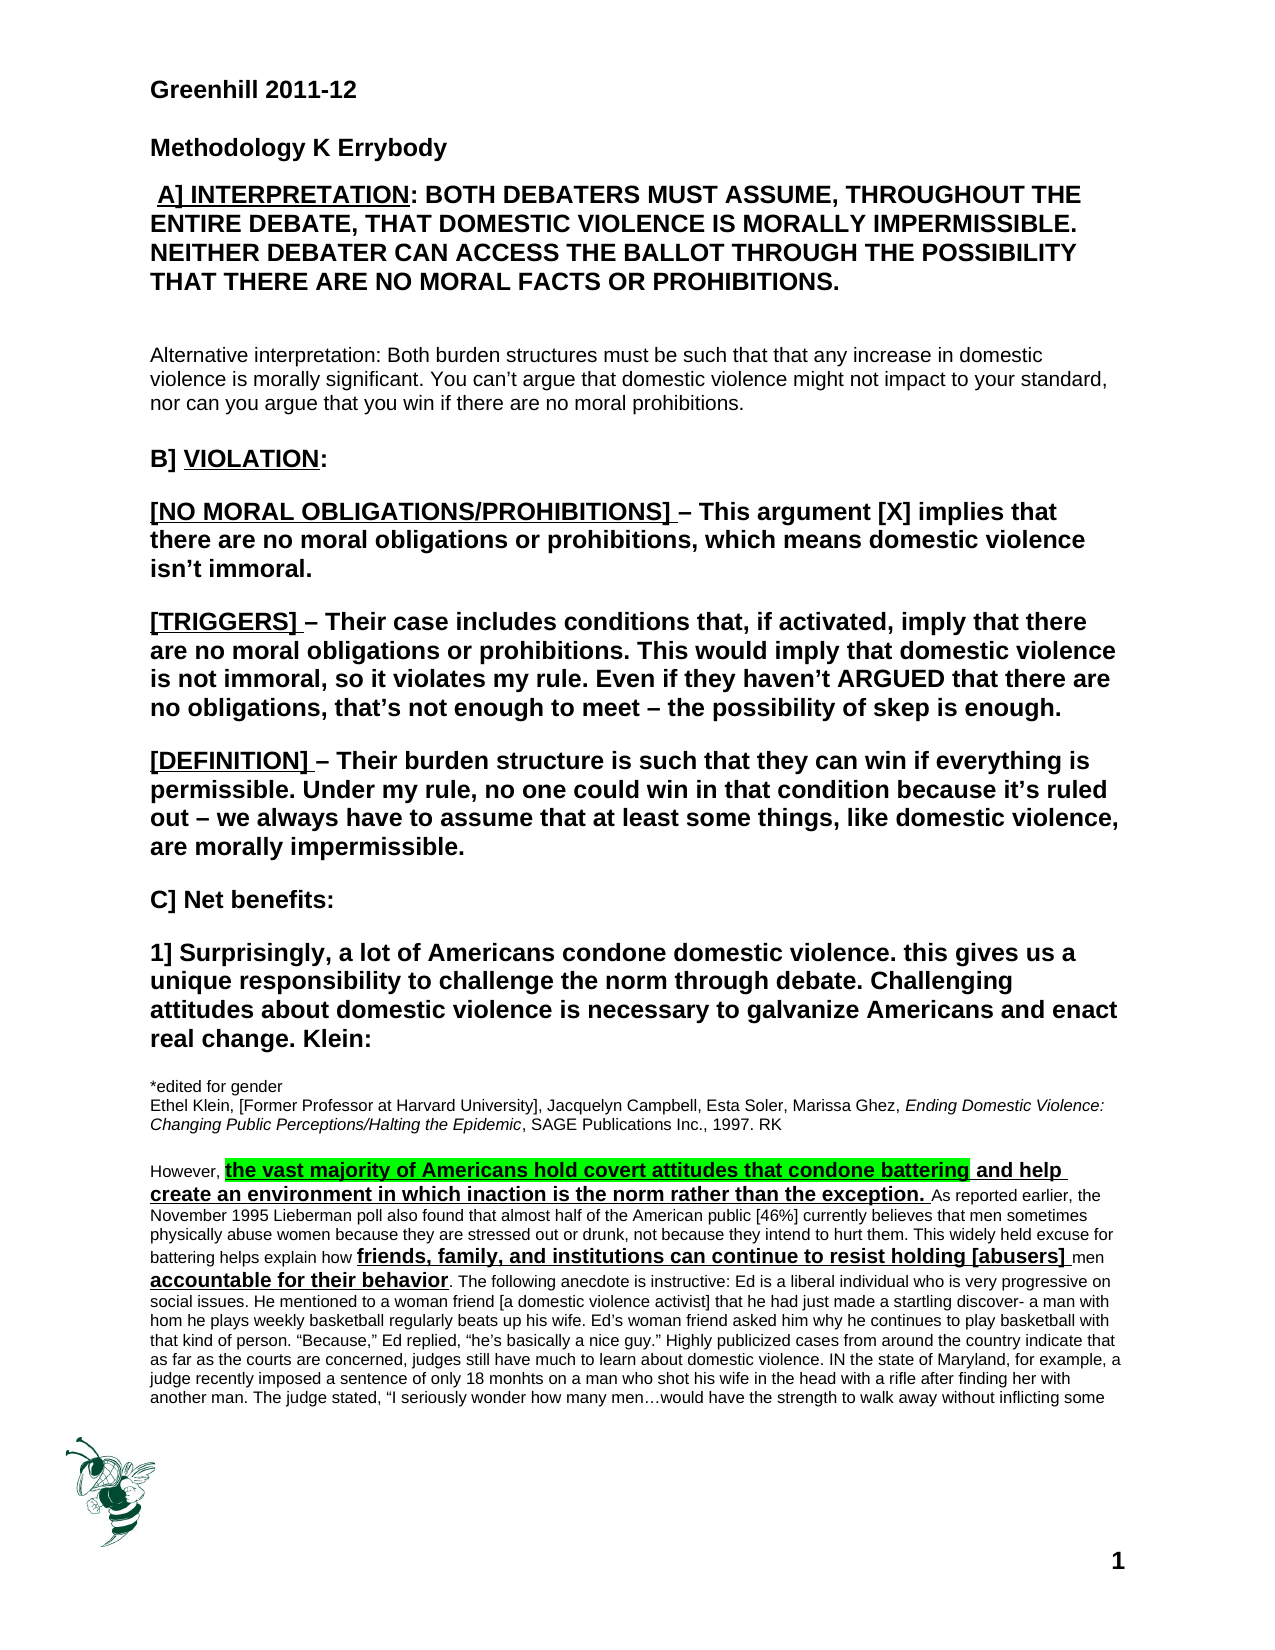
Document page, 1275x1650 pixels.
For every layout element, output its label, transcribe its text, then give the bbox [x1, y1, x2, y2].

text 1] Surprisingly, a lot of Americans condone domestic violence. this gives us a unique responsibility to challenge the norm through debate. Challenging attitudes about domestic violence is necessary to galvanize Americans and enact real change. Klein: [150, 937, 1125, 1052]
text A] INTERPRETATION: BOTH DEBATERS MUST ASSUME, THROUGHOUT THE ENTIRE DEBATE, THAT DOMESTIC VIOLENCE IS MORALLY IMPERMISSIBLE. NEITHER DEBATER CAN ACCESS THE BALLOT THROUGH THE POSSIBILITY THAT THERE ARE NO MORAL FACTS OR PROHIBITIONS. [150, 180, 1125, 295]
text [DEFINITION] – Their burden structure is such that they can win if everything is permissible. Under my rule, no one could win in that condition because it’s ruled out – we always have to assume that at least some things, like domestic violence, are morally impermissible. [150, 746, 1125, 861]
text Ethel Klein, [Former Professor at Harvard University], Jacquelyn Campbell, Esta Soler, Marissa Ghez, Ending Domestic Violence: Changing Public Perceptions/Halting the Epidemic, SAGE Publications Inc., 1997. RK [150, 1096, 1125, 1134]
text [TRIGGERS] – Their case includes conditions that, if activated, imply that there are no moral obligations or prohibitions. This would imply that domestic violence is not immoral, so it violates my rule. Even if they haven’t ARGUED that there are no obligations, that’s not enough to meet – the possibility of skep is enough. [150, 607, 1125, 722]
text B] VIOLATION: [150, 444, 1125, 473]
picture [65, 1437, 156, 1547]
text [NO MORAL OBLIGATIONS/PROHIBITIONS] – This argument [X] implies that there are no moral obligations or prohibitions, which means domestic violence isn’t immoral. [150, 497, 1125, 583]
text *edited for gender [150, 1076, 1125, 1096]
text C] Net benefits: [150, 885, 1125, 913]
text Alternative interpretation: Both burden structures must be such that that any increase in domestic violence is morally significant. You can’t argue that domestic violence might not impact to your standard, nor can you argue that you win if there are no moral prohibitions. [150, 343, 1125, 415]
